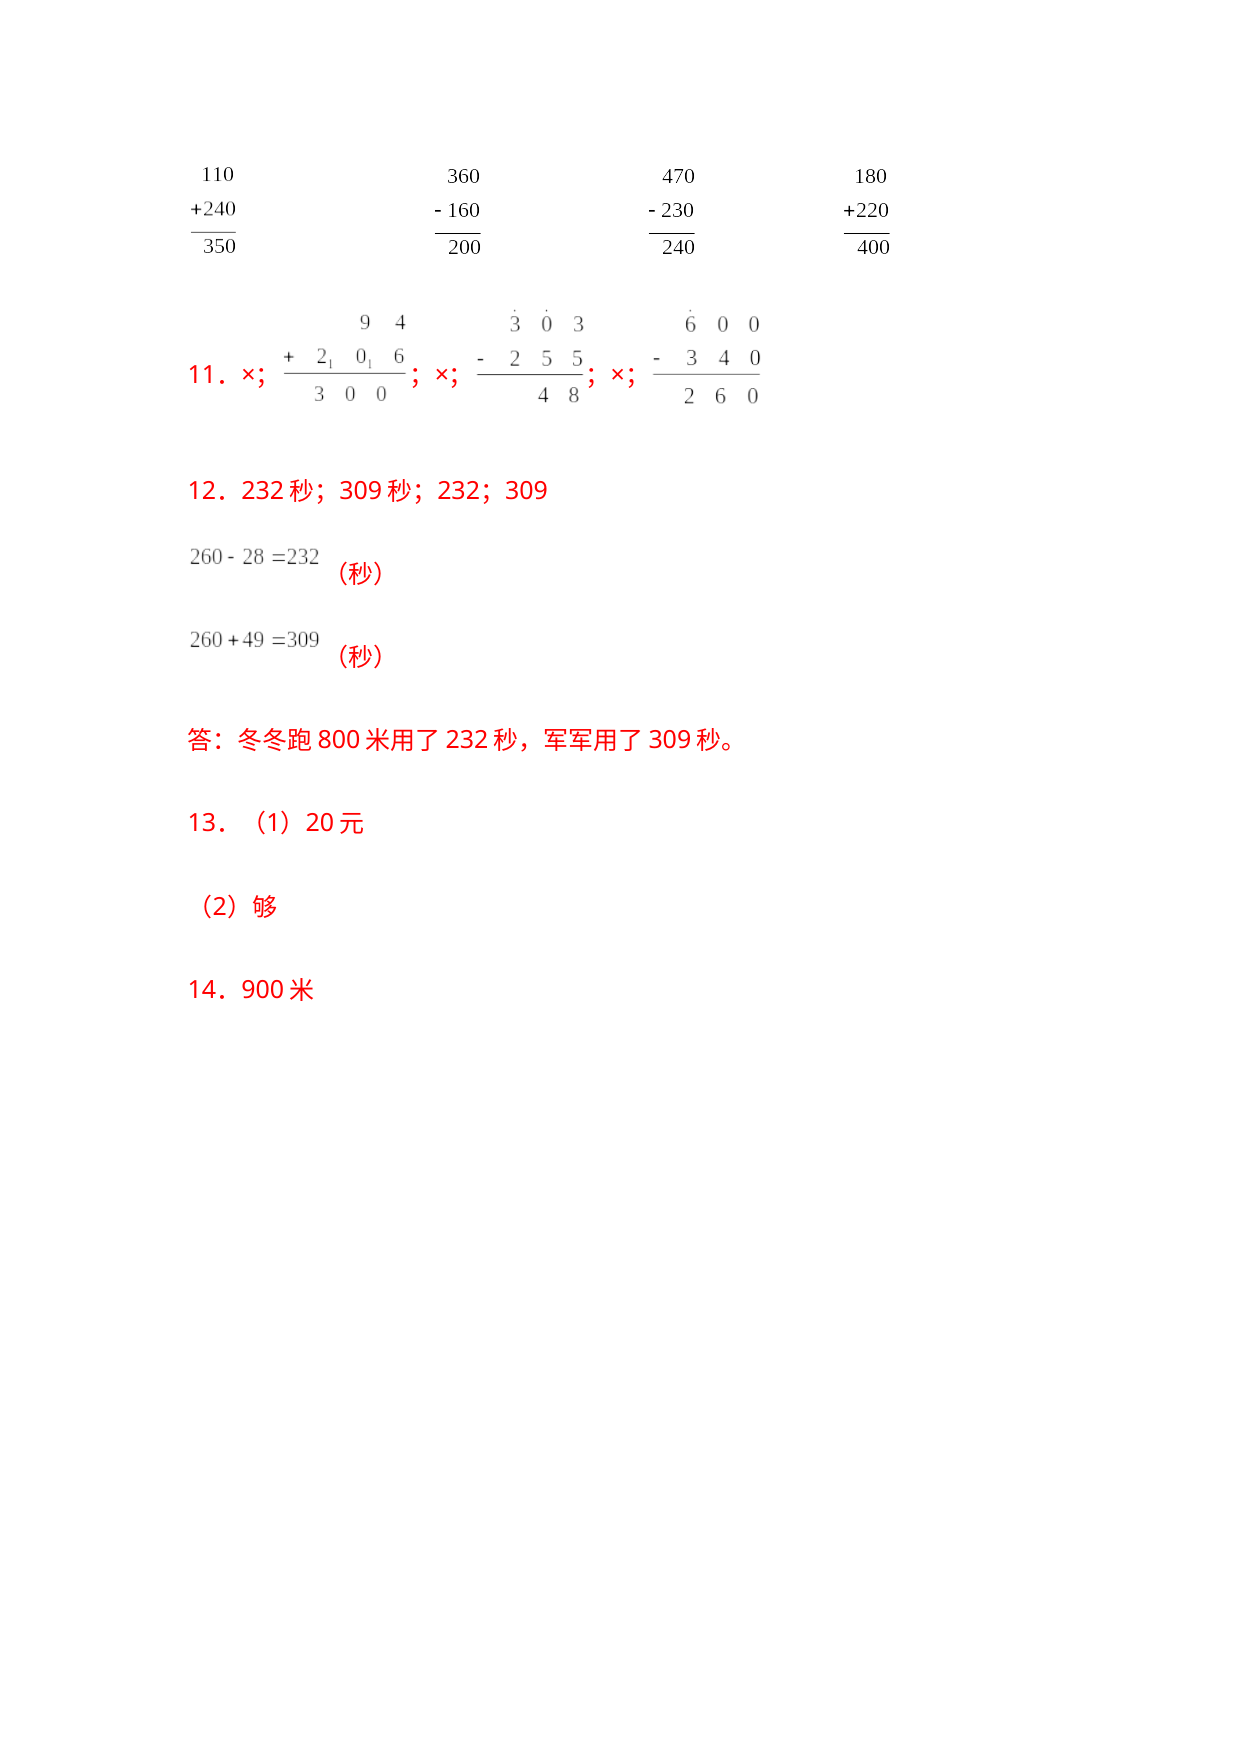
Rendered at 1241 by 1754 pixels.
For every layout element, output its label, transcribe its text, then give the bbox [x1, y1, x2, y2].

text （秒） [187, 540, 1053, 605]
text 11．×；；×；；×； [187, 309, 1053, 439]
text （2）够 [187, 873, 1053, 938]
text （秒） [187, 623, 1053, 688]
text 14．900米 [187, 956, 1053, 1021]
text 12．232秒；309秒；232；309 [187, 457, 1053, 522]
text 答：冬冬跑800米用了232秒，军军用了309秒。 [187, 706, 1053, 771]
text 13．（1）20元 [187, 789, 1053, 854]
